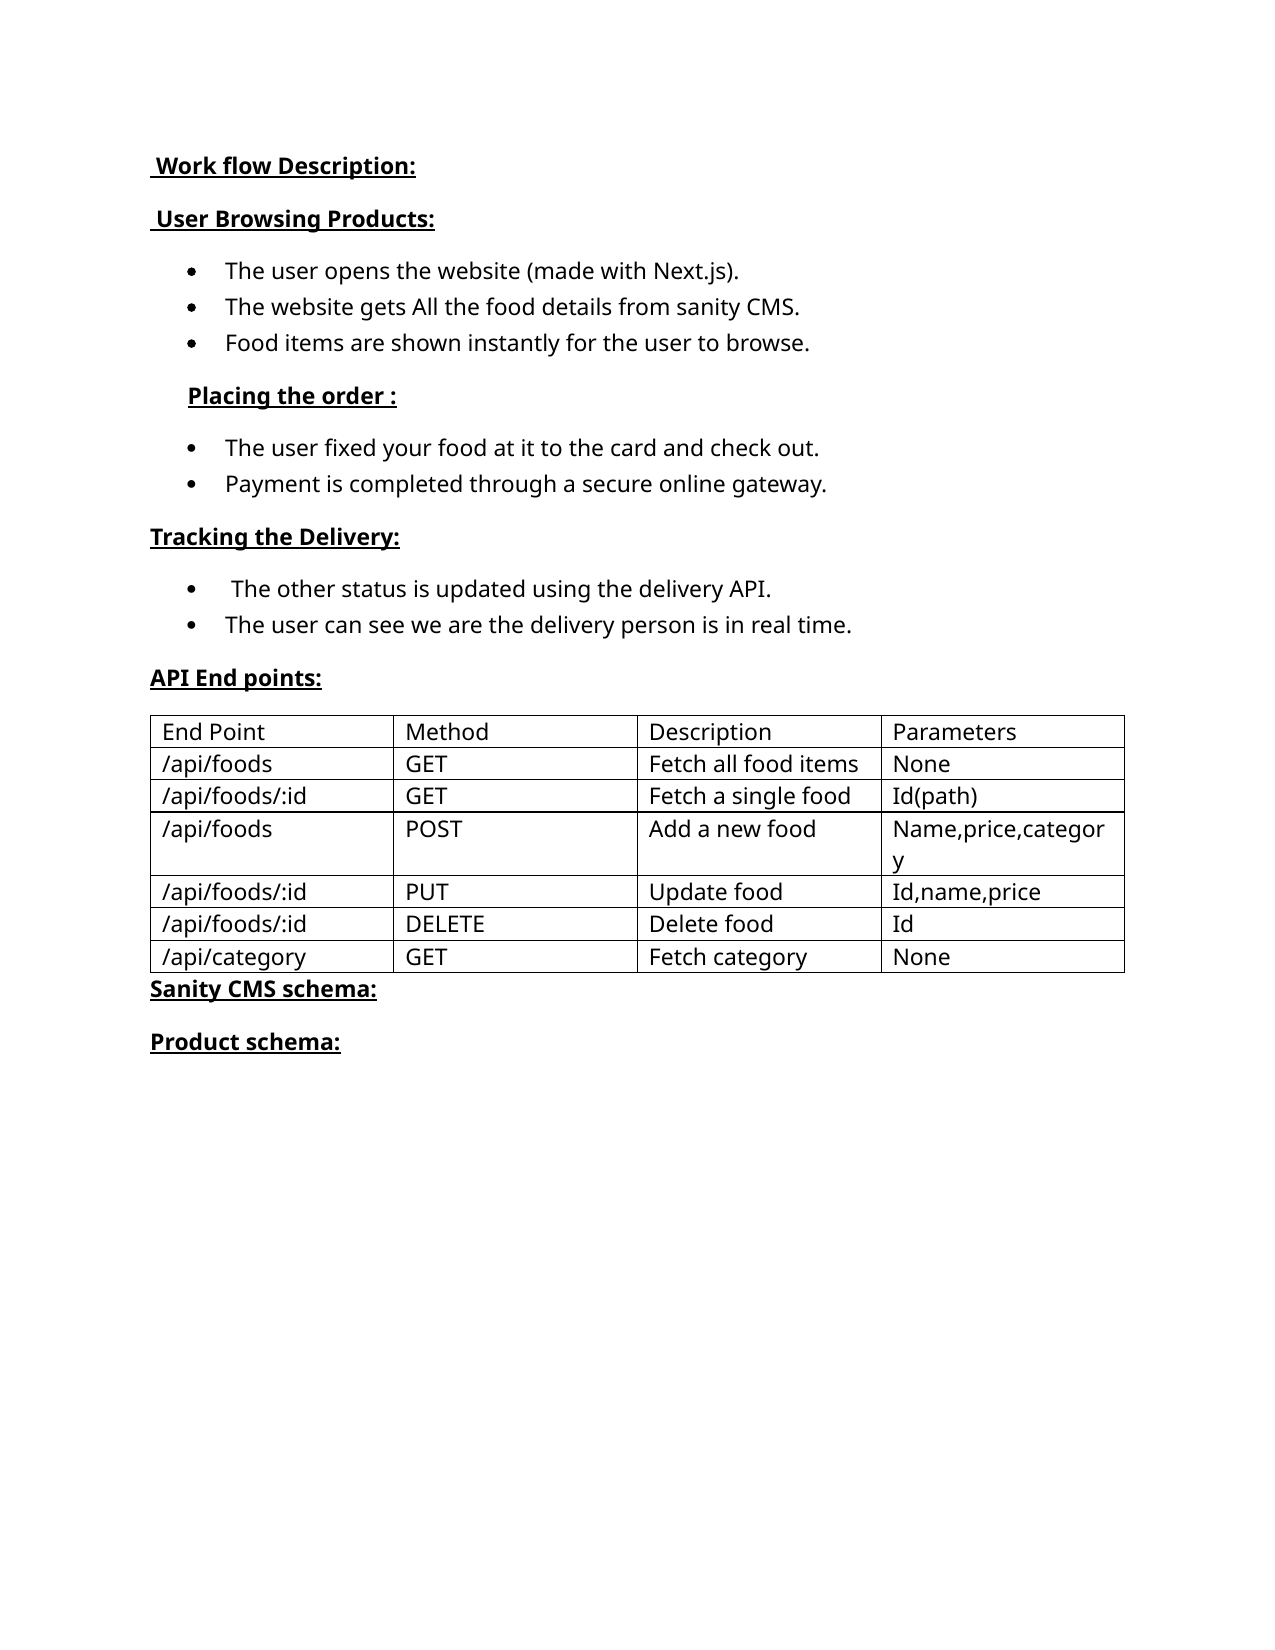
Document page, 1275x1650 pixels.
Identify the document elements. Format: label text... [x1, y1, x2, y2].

text Placing the order : [187, 380, 1125, 411]
table_cell Add a new food [638, 813, 881, 875]
table_cell POST [394, 813, 637, 875]
list Payment is completed through a secure online gateway. [187, 468, 1125, 499]
table_cell GET [394, 780, 637, 811]
table_cell Fetch a single food [638, 780, 881, 811]
table_cell PUT [394, 876, 637, 907]
table_cell GET [394, 941, 637, 972]
table_cell Update food [638, 876, 881, 907]
list Food items are shown instantly for the user to browse. [187, 327, 1125, 358]
list The other status is updated using the delivery API. [187, 573, 1125, 605]
table_cell DELETE [394, 908, 637, 939]
table_header End Point [151, 716, 393, 747]
table_cell Fetch all food items [638, 748, 881, 779]
text Tracking the Delivery: [150, 521, 1125, 552]
table_cell /api/category [151, 941, 393, 972]
table_header Method [394, 716, 637, 747]
table_cell /api/foods [151, 748, 393, 779]
table_cell /api/foods [151, 813, 393, 875]
text Sanity CMS schema: [150, 973, 1125, 1004]
table_cell /api/foods/:id [151, 780, 393, 811]
list The user opens the website (made with Next.js). [187, 255, 1125, 286]
text API End points: [150, 662, 1125, 693]
table_cell None [882, 748, 1124, 779]
table_cell GET [394, 748, 637, 779]
table_cell Id(path) [882, 780, 1124, 811]
text Work flow Description: [150, 150, 1125, 181]
list The user fixed your food at it to the card and check out. [187, 432, 1125, 463]
table_cell Name,price,category [882, 813, 1124, 875]
table_cell Id [882, 908, 1124, 939]
table_cell Delete food [638, 908, 881, 939]
list The website gets All the food details from sanity CMS. [187, 291, 1125, 322]
table_cell None [882, 941, 1124, 972]
table_header Description [638, 716, 881, 747]
table_cell /api/foods/:id [151, 876, 393, 907]
table_cell Fetch category [638, 941, 881, 972]
table_cell /api/foods/:id [151, 908, 393, 939]
list The user can see we are the delivery person is in real time. [187, 609, 1125, 641]
table_cell Id,name,price [882, 876, 1124, 907]
table_header Parameters [882, 716, 1124, 747]
text Product schema: [150, 1026, 1125, 1057]
text User Browsing Products: [150, 203, 1125, 234]
